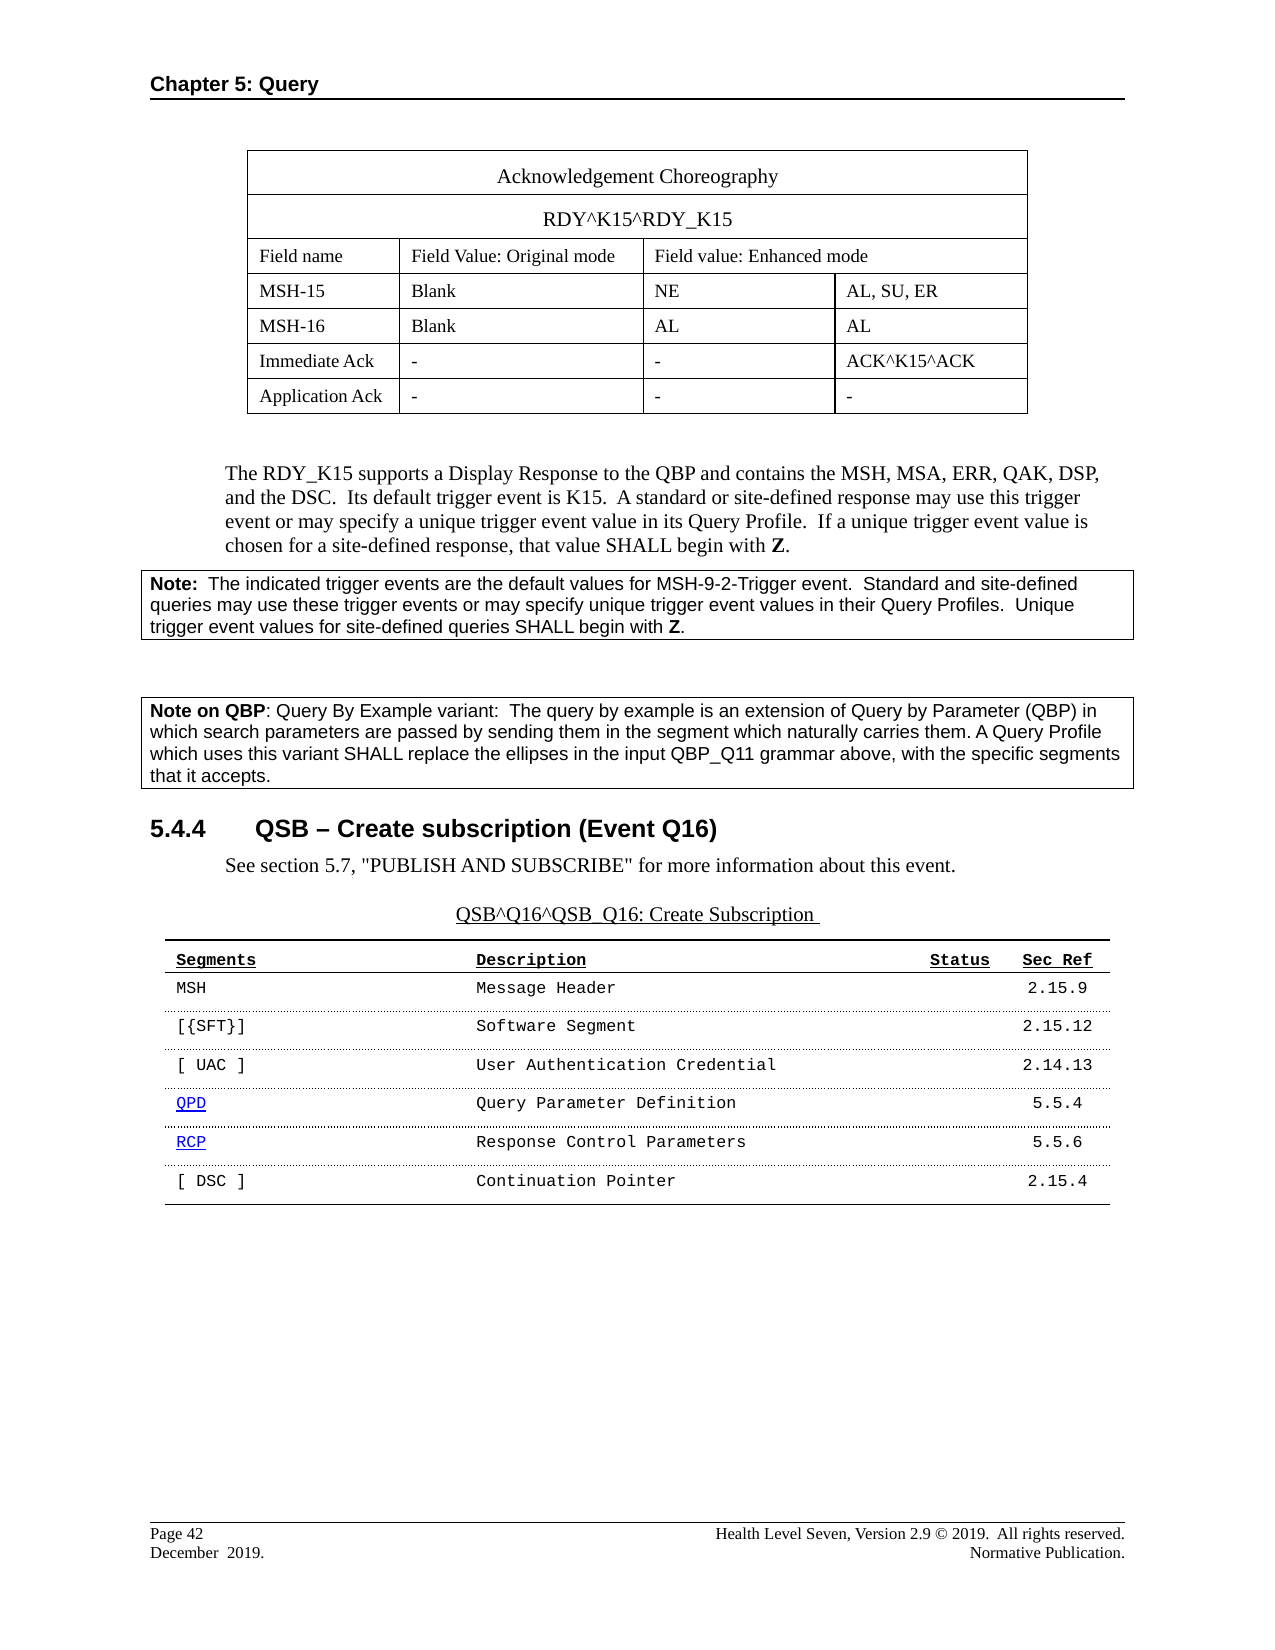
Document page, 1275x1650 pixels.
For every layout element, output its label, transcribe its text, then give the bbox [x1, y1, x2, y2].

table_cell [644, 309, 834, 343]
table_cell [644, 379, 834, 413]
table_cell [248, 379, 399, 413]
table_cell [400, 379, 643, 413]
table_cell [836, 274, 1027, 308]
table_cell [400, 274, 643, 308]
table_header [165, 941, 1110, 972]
text Note on QBP: Query By Example variant: The query by example is an extension of Query by Parameter (QBP) in which search parameters are passed by sending them in the segment which naturally carries them. A Query Profile which uses this variant SHALL replace the ellipses in the input QBP_Q11 grammar above, with the specific segments that it accepts. [142, 698, 1133, 788]
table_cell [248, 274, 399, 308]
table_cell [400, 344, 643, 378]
text The RDY_K15 supports a Display Response to the QBP and contains the MSH, MSA, ERR, QAK, DSP, and the DSC. Its default trigger event is K15. A standard or site-defined response may use this trigger event or may specify a unique trigger event value in its Query Profile. If a unique trigger event value is chosen for a site-defined response, that value SHALL begin with Z. [225, 461, 1125, 557]
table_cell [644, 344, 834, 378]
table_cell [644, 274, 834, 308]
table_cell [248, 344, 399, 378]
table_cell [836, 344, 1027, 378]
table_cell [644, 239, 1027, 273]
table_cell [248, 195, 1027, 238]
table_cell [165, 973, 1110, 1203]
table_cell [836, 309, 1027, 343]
text QSB^Q16^QSB_Q16: Create Subscription [150, 902, 1125, 927]
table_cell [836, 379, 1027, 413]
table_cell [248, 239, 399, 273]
subtitle QSB – Create subscription (Event Q16) [150, 814, 1125, 842]
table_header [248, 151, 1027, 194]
text See section 5.7, "PUBLISH AND SUBSCRIBE" for more information about this event. [225, 853, 1125, 877]
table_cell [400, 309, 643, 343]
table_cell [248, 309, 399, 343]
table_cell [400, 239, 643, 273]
text Note: The indicated trigger events are the default values for MSH-9-2-Trigger event. Standard and site-defined queries may use these trigger events or may specify unique trigger event values in their Query Profiles. Unique trigger event values for site-defined queries SHALL begin with Z. [142, 571, 1133, 639]
